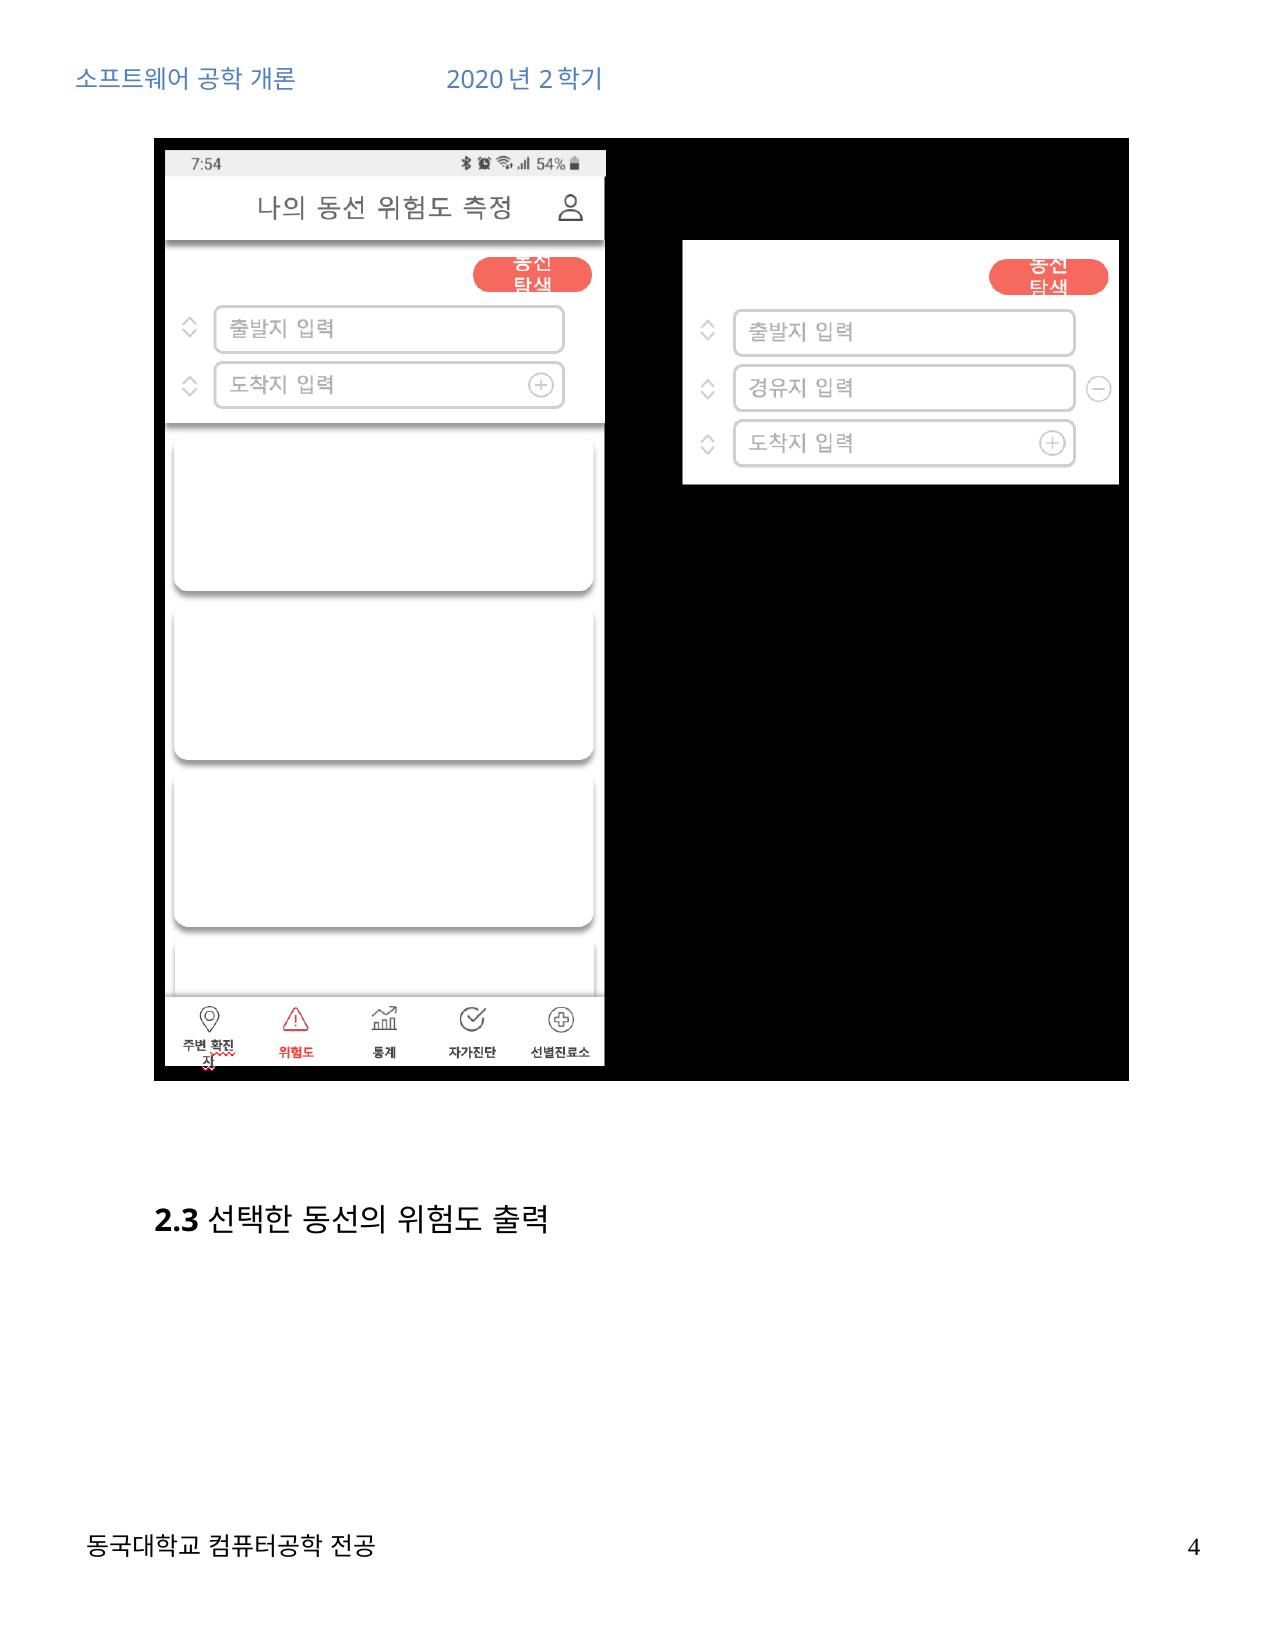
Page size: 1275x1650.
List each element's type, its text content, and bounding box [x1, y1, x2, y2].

picture [165, 148, 1119, 1071]
text 2.3 선택한 동선의 위험도 출력 [154, 1195, 1200, 1283]
